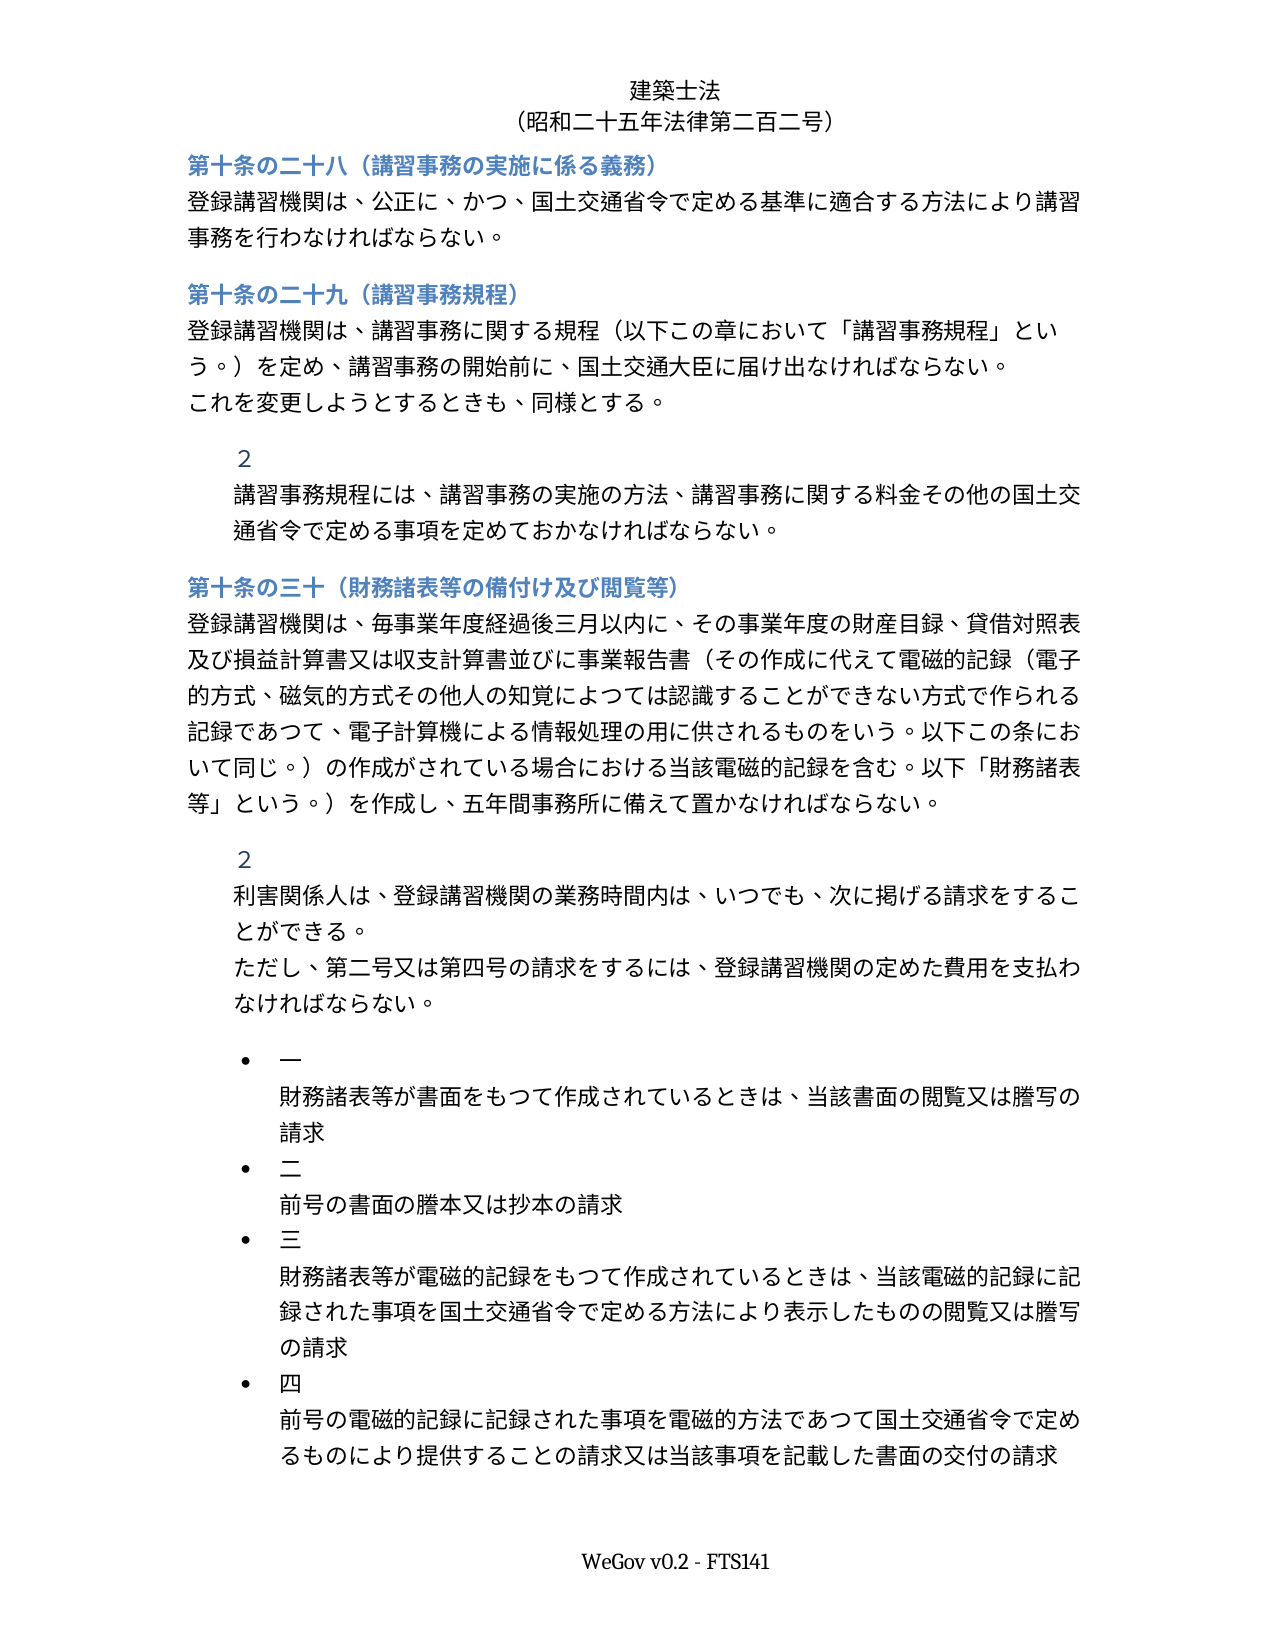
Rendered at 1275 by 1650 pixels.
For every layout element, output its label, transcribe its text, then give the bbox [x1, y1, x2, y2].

subtitle ２ [233, 844, 1087, 876]
subtitle 第十条の二十九（講習事務規程） [187, 279, 1087, 310]
text 登録講習機関は、公正に、かつ、国土交通省令で定める基準に適合する方法により講習事務を行わなければならない。 [187, 186, 1087, 253]
list 二 前号の書面の謄本又は抄本の請求 [242, 1153, 1087, 1220]
list 一 財務諸表等が書面をもつて作成されているときは、当該書面の閲覧又は謄写の請求 [242, 1045, 1087, 1148]
subtitle 第十条の二十八（講習事務の実施に係る義務） [187, 150, 1087, 181]
text 登録講習機関は、毎事業年度経過後三月以内に、その事業年度の財産目録、貸借対照表及び損益計算書又は収支計算書並びに事業報告書（その作成に代えて電磁的記録（電子的方式、磁気的方式その他人の知覚によつては認識することができない方式で作られる記録であつて、電子計算機による情報処理の用に供されるものをいう。以下この条において同じ。）の作成がされている場合における当該電磁的記録を含む。以下「財務諸表等」という。）を作成し、五年間事務所に備えて置かなければならない。 [187, 608, 1087, 819]
text 利害関係人は、登録講習機関の業務時間内は、いつでも、次に掲げる請求をすることができる。 ただし、第二号又は第四号の請求をするには、登録講習機関の定めた費用を支払わなければならない。 [233, 880, 1087, 1019]
subtitle ２ [233, 443, 1087, 474]
text 登録講習機関は、講習事務に関する規程（以下この章において「講習事務規程」という。）を定め、講習事務の開始前に、国土交通大臣に届け出なければならない。 これを変更しようとするときも、同様とする。 [187, 314, 1087, 418]
text 講習事務規程には、講習事務の実施の方法、講習事務に関する料金その他の国土交通省令で定める事項を定めておかなければならない。 [233, 479, 1087, 546]
subtitle 第十条の三十（財務諸表等の備付け及び閲覧等） [187, 572, 1087, 603]
list 三 財務諸表等が電磁的記録をもつて作成されているときは、当該電磁的記録に記録された事項を国土交通省令で定める方法により表示したものの閲覧又は謄写の請求 [242, 1224, 1087, 1363]
list 四 前号の電磁的記録に記録された事項を電磁的方法であつて国土交通省令で定めるものにより提供することの請求又は当該事項を記載した書面の交付の請求 [242, 1368, 1087, 1471]
